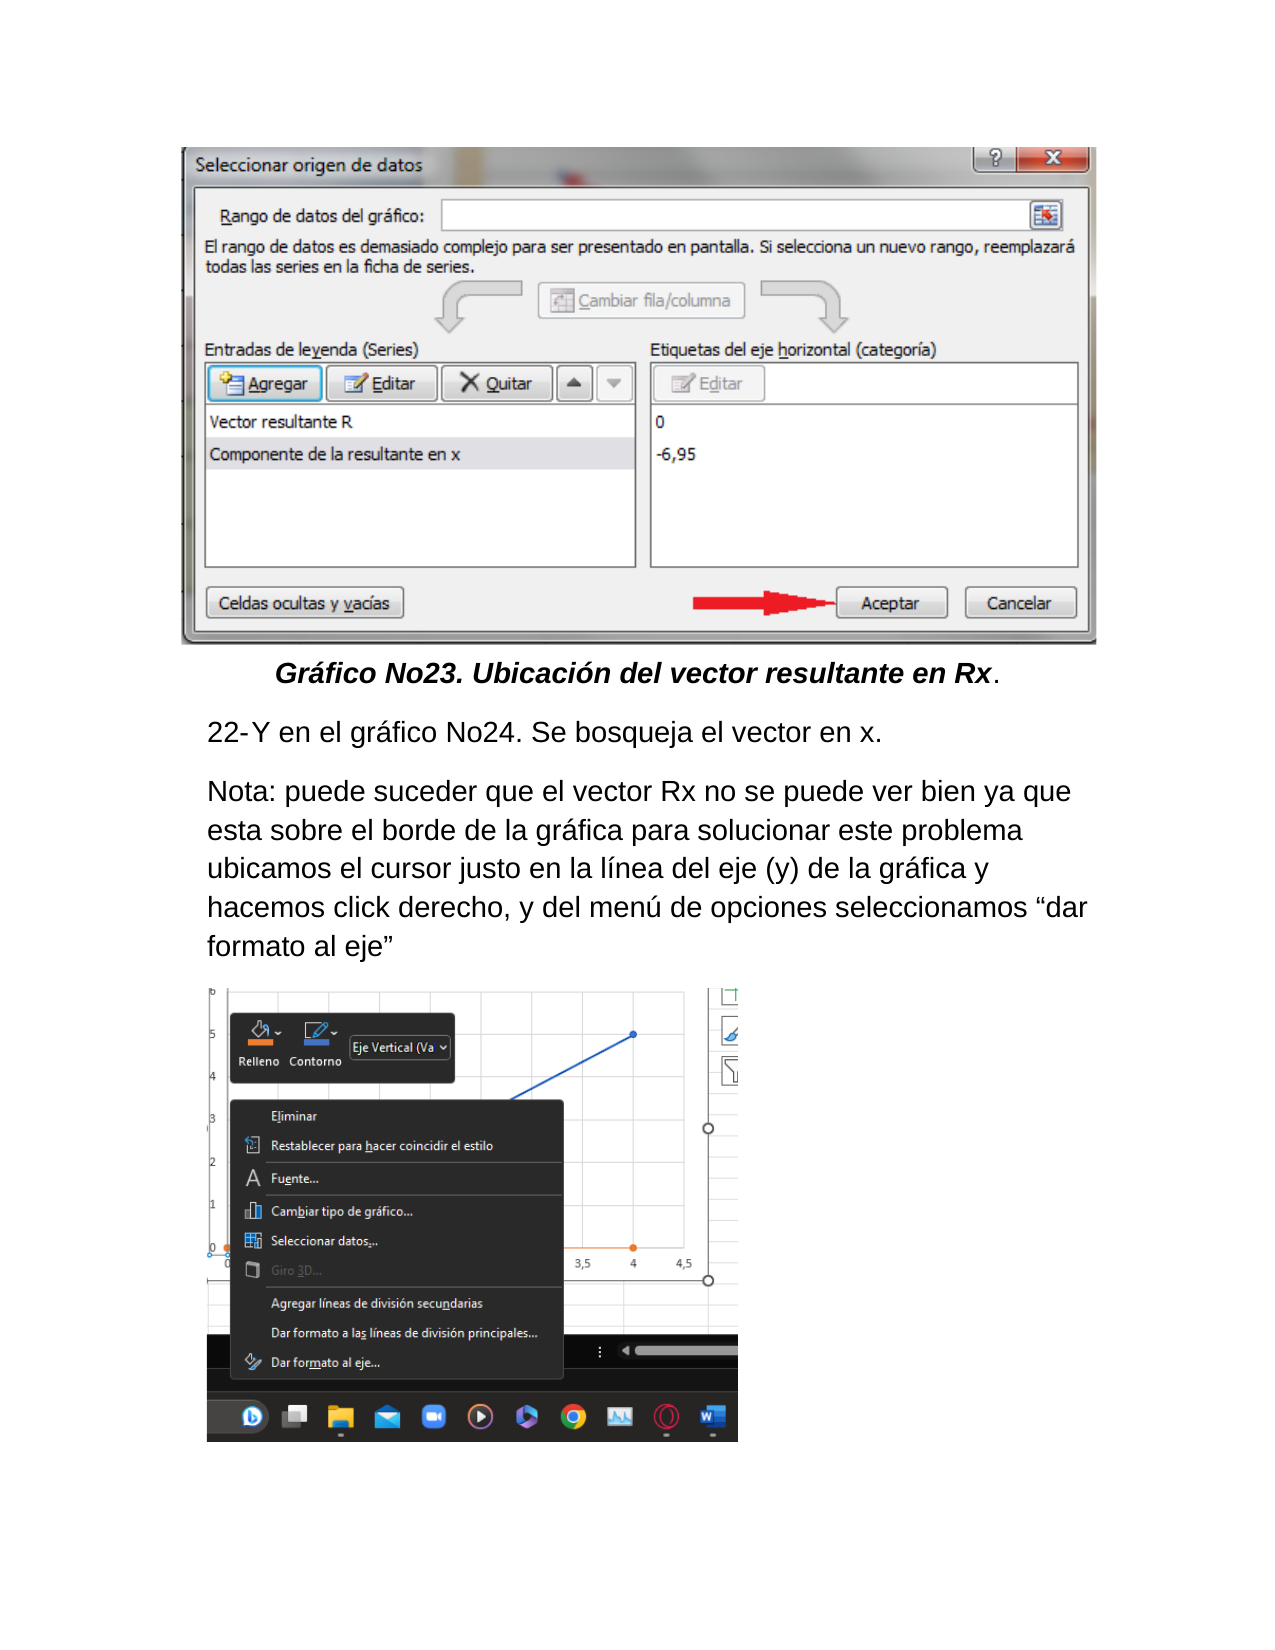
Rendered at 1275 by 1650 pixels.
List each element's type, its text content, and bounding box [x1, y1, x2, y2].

picture [206, 988, 738, 1442]
picture [177, 147, 1096, 644]
list Y en el gráfico No24. Se bosqueja el vector en x. [207, 715, 1098, 749]
text Nota: puede suceder que el vector Rx no se puede ver bien ya que esta sobre el borde de la gráfica para solucionar este problema ubicamos el cursor justo en la línea del eje (y) de la gráfica y hacemos click derecho, y del menú de opciones seleccionamos “dar formato al eje” [207, 774, 1098, 962]
